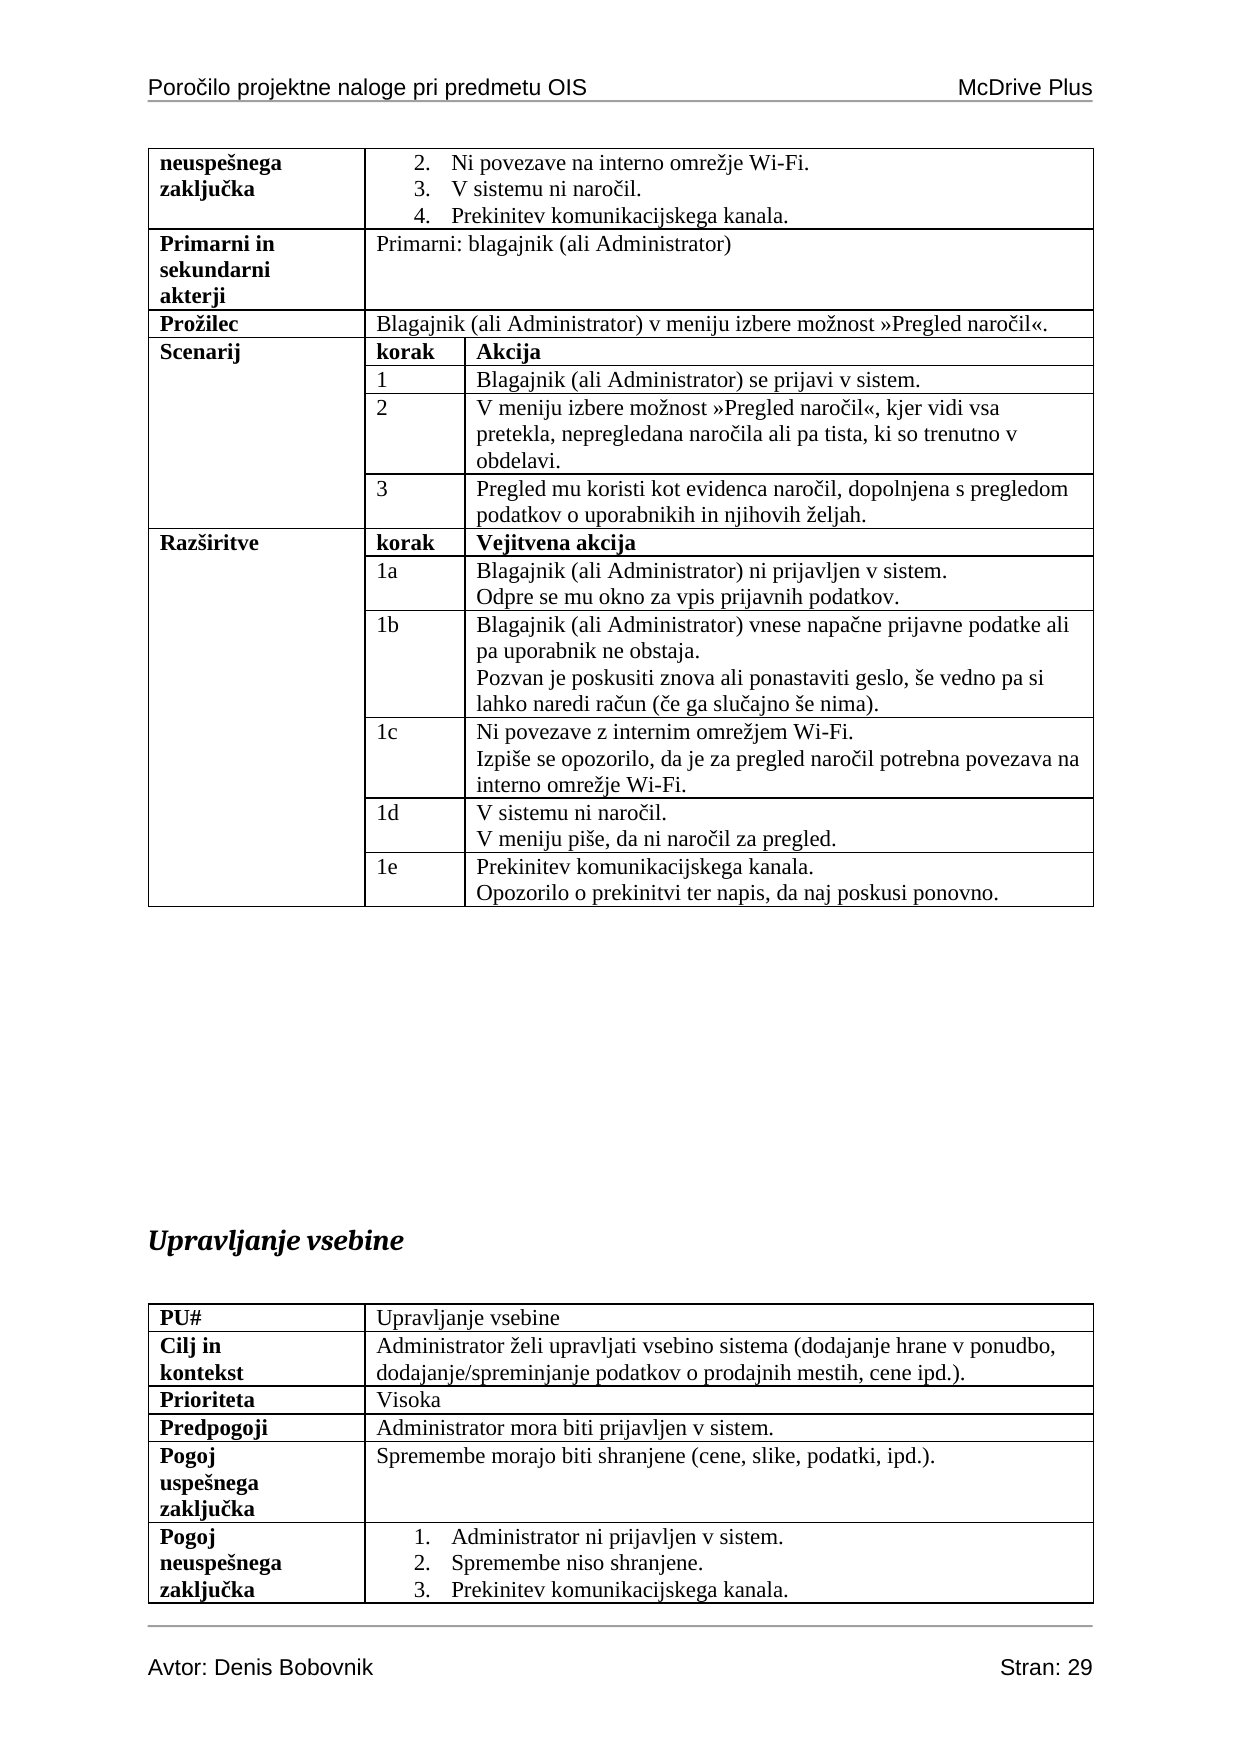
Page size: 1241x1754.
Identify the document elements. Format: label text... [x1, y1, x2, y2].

table_cell Prekinitev komunikacijskega kanala. Opozorilo o prekinitvi ter napis, da naj poskusi ponovno. [466, 853, 1093, 906]
table_cell Akcija [466, 338, 1093, 365]
table_cell Administrator mora biti prijavljen v sistem. [366, 1415, 1093, 1441]
table_cell Ni povezave z internim omrežjem Wi-Fi. Izpiše se opozorilo, da je za pregled naročil potrebna povezava na interno omrežje Wi-Fi. [466, 718, 1093, 797]
table_header PU# [149, 1305, 364, 1331]
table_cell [149, 149, 364, 228]
table_cell Administrator ni prijavljen v sistem. Spremembe niso shranjene. Prekinitev komunikacijskega kanala. [366, 1523, 1093, 1602]
table_cell Pregled mu koristi kot evidenca naročil, dopolnjena s pregledom podatkov o uporabnikih in njihovih željah. [466, 475, 1093, 527]
table_cell 1b [366, 611, 464, 717]
table_cell korak [366, 338, 464, 365]
text Upravljanje vsebine [148, 1224, 1093, 1257]
table_cell 3 [366, 475, 464, 527]
table_header Upravljanje vsebine [366, 1305, 1093, 1331]
table_cell 2 [366, 394, 464, 473]
table_cell Razširitve [149, 529, 364, 906]
table_cell Scenarij [149, 338, 364, 527]
table_cell Spremembe morajo biti shranjene (cene, slike, podatki, ipd.). [366, 1442, 1093, 1521]
table_cell V sistemu ni naročil. V meniju piše, da ni naročil za pregled. [466, 799, 1093, 852]
table_cell Predpogoji [149, 1415, 364, 1441]
table_cell Blagajnik (ali Administrator) vnese napačne prijavne podatke ali pa uporabnik ne obstaja. Pozvan je poskusiti znova ali ponastaviti geslo, še vedno pa si lahko naredi račun (če ga slučajno še nima). [466, 611, 1093, 717]
table_cell Prioriteta [149, 1387, 364, 1413]
table_cell 1e [366, 853, 464, 906]
table_cell Pogoj neuspešnega zaključka [149, 1523, 364, 1602]
table_cell Blagajnik (ali Administrator) ni prijavljen v sistem. Odpre se mu okno za vpis prijavnih podatkov. [466, 557, 1093, 610]
table_cell 1a [366, 557, 464, 610]
table_cell Primarni: blagajnik (ali Administrator) [366, 230, 1093, 309]
table_cell Visoka [366, 1387, 1093, 1413]
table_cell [366, 149, 1093, 228]
table_cell 1d [366, 799, 464, 852]
table_cell Primarni in sekundarni akterji [149, 230, 364, 309]
table_cell V meniju izbere možnost »Pregled naročil«, kjer vidi vsa pretekla, nepregledana naročila ali pa tista, ki so trenutno v obdelavi. [466, 394, 1093, 473]
table_cell Cilj in kontekst [149, 1332, 364, 1385]
table_cell Blagajnik (ali Administrator) se prijavi v sistem. [466, 366, 1093, 393]
table_cell Prožilec [149, 311, 364, 337]
table_cell Administrator želi upravljati vsebino sistema (dodajanje hrane v ponudbo, dodajanje/spreminjanje podatkov o prodajnih mestih, cene ipd.). [366, 1332, 1093, 1385]
table_cell Blagajnik (ali Administrator) v meniju izbere možnost »Pregled naročil«. [366, 311, 1093, 337]
table_cell korak [366, 529, 464, 555]
table_cell Vejitvena akcija [466, 529, 1093, 555]
table_cell 1c [366, 718, 464, 797]
table_cell 1 [366, 366, 464, 393]
table_cell Pogoj uspešnega zaključka [149, 1442, 364, 1521]
